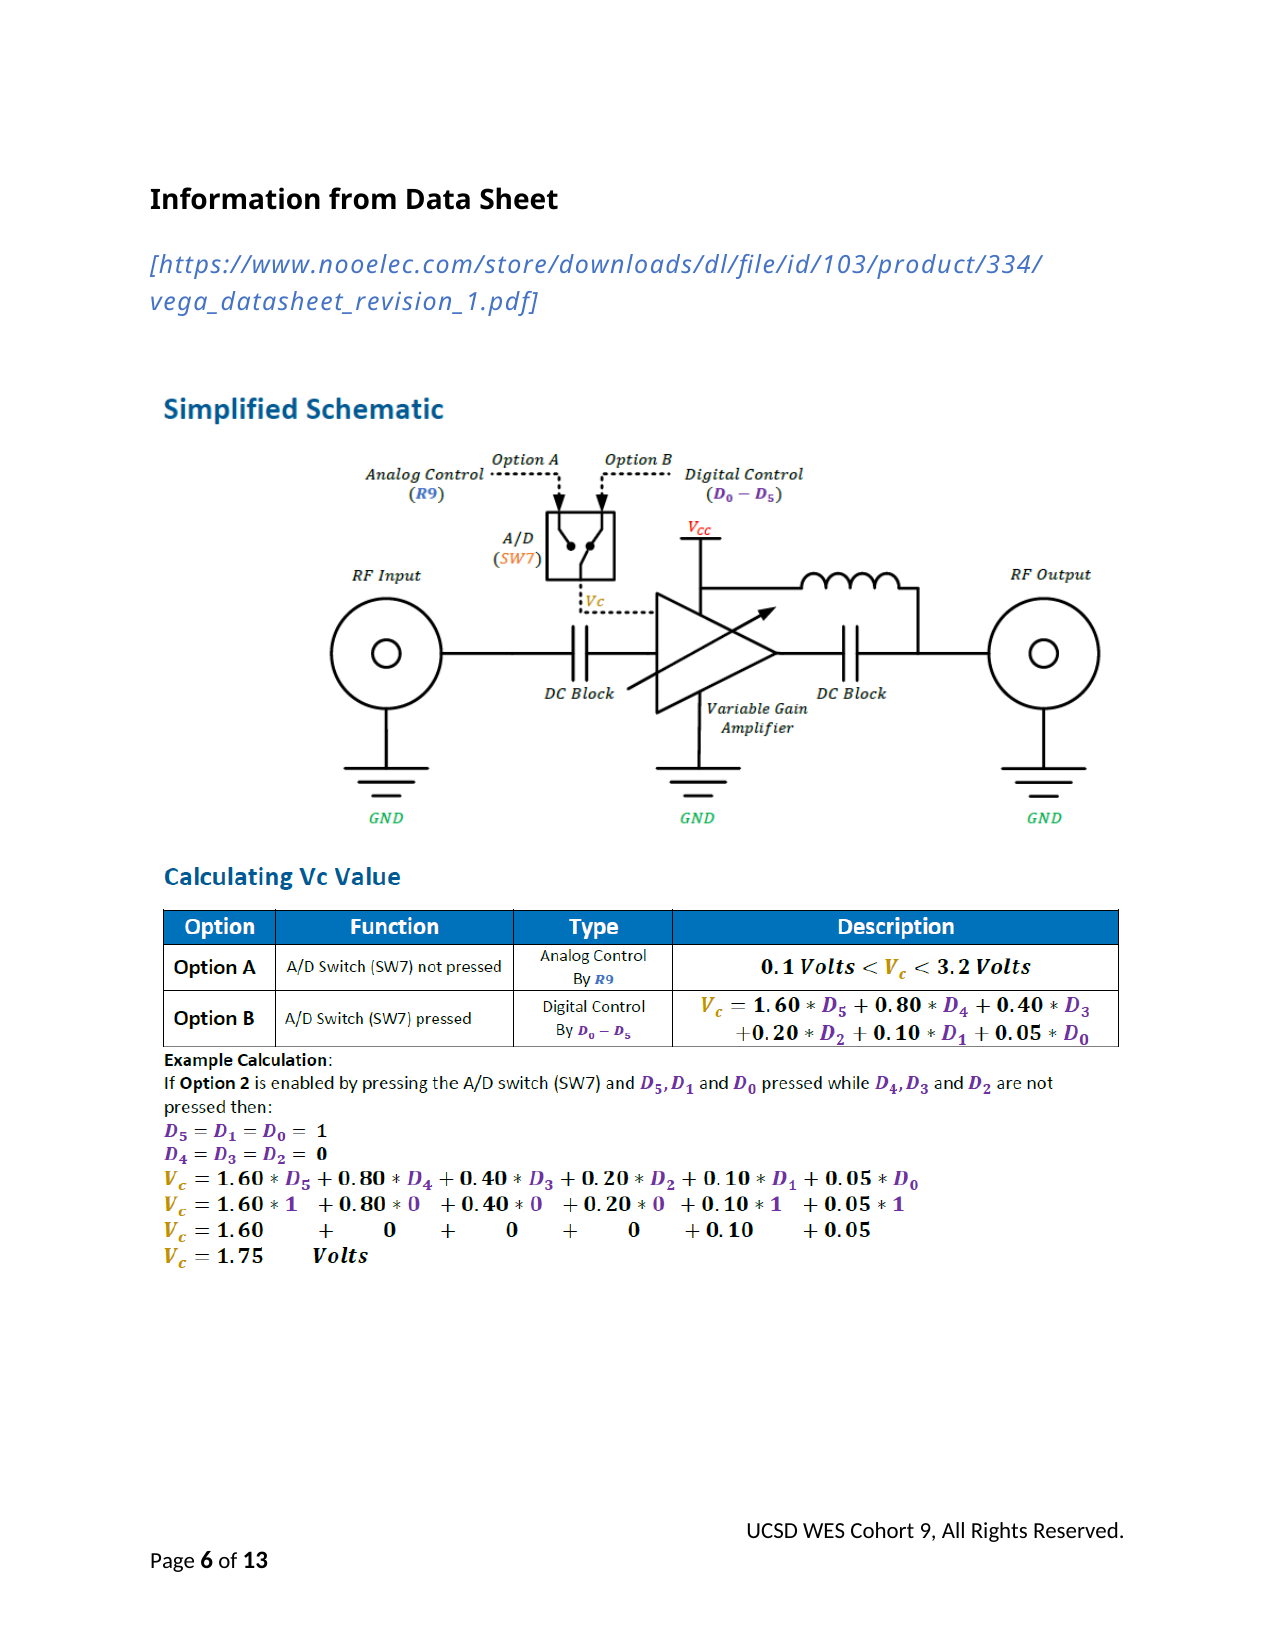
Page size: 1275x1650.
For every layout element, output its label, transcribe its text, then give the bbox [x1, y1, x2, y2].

picture [150, 387, 1125, 834]
picture [150, 858, 1125, 1297]
subtitle Information from Data Sheet [150, 179, 1125, 217]
subtitle [https://www.nooelec.com/store/downloads/dl/file/id/103/product/334/vega_datasheet_revision_1.pdf] [150, 247, 1125, 317]
